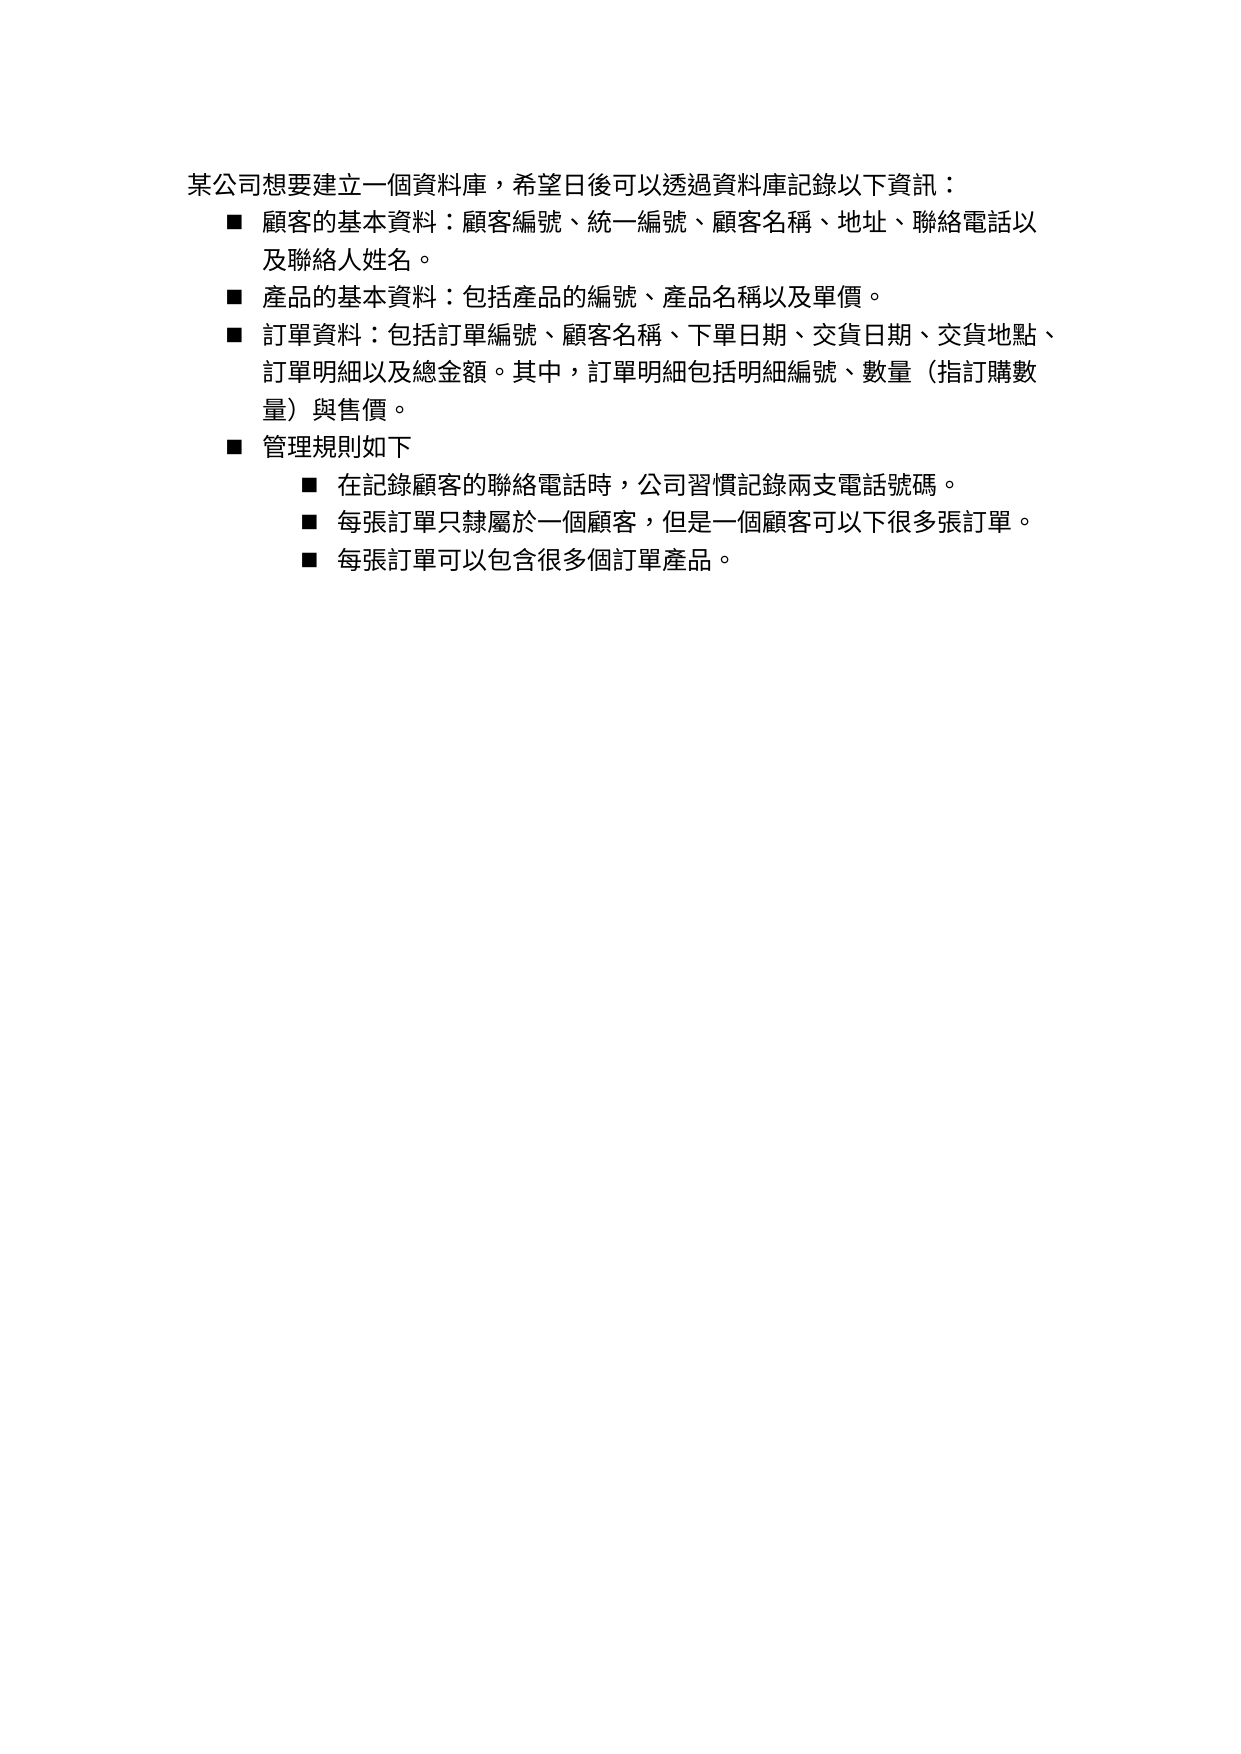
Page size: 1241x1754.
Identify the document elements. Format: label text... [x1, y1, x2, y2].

list 每張訂單只隸屬於一個顧客，但是一個顧客可以下很多張訂單。 [300, 502, 1053, 539]
text 某公司想要建立一個資料庫，希望日後可以透過資料庫記錄以下資訊： [187, 164, 1053, 202]
list 產品的基本資料：包括產品的編號、產品名稱以及單價。 [225, 277, 1053, 314]
list 每張訂單可以包含很多個訂單產品。 [300, 539, 1053, 577]
list 在記錄顧客的聯絡電話時，公司習慣記錄兩支電話號碼。 [300, 464, 1053, 502]
list 訂單資料：包括訂單編號、顧客名稱、下單日期、交貨日期、交貨地點、訂單明細以及總金額。其中，訂單明細包括明細編號、數量（指訂購數量）與售價。 [225, 314, 1053, 427]
list 管理規則如下 [225, 427, 1053, 464]
list 顧客的基本資料：顧客編號、統一編號、顧客名稱、地址、聯絡電話以及聯絡人姓名。 [225, 202, 1053, 277]
